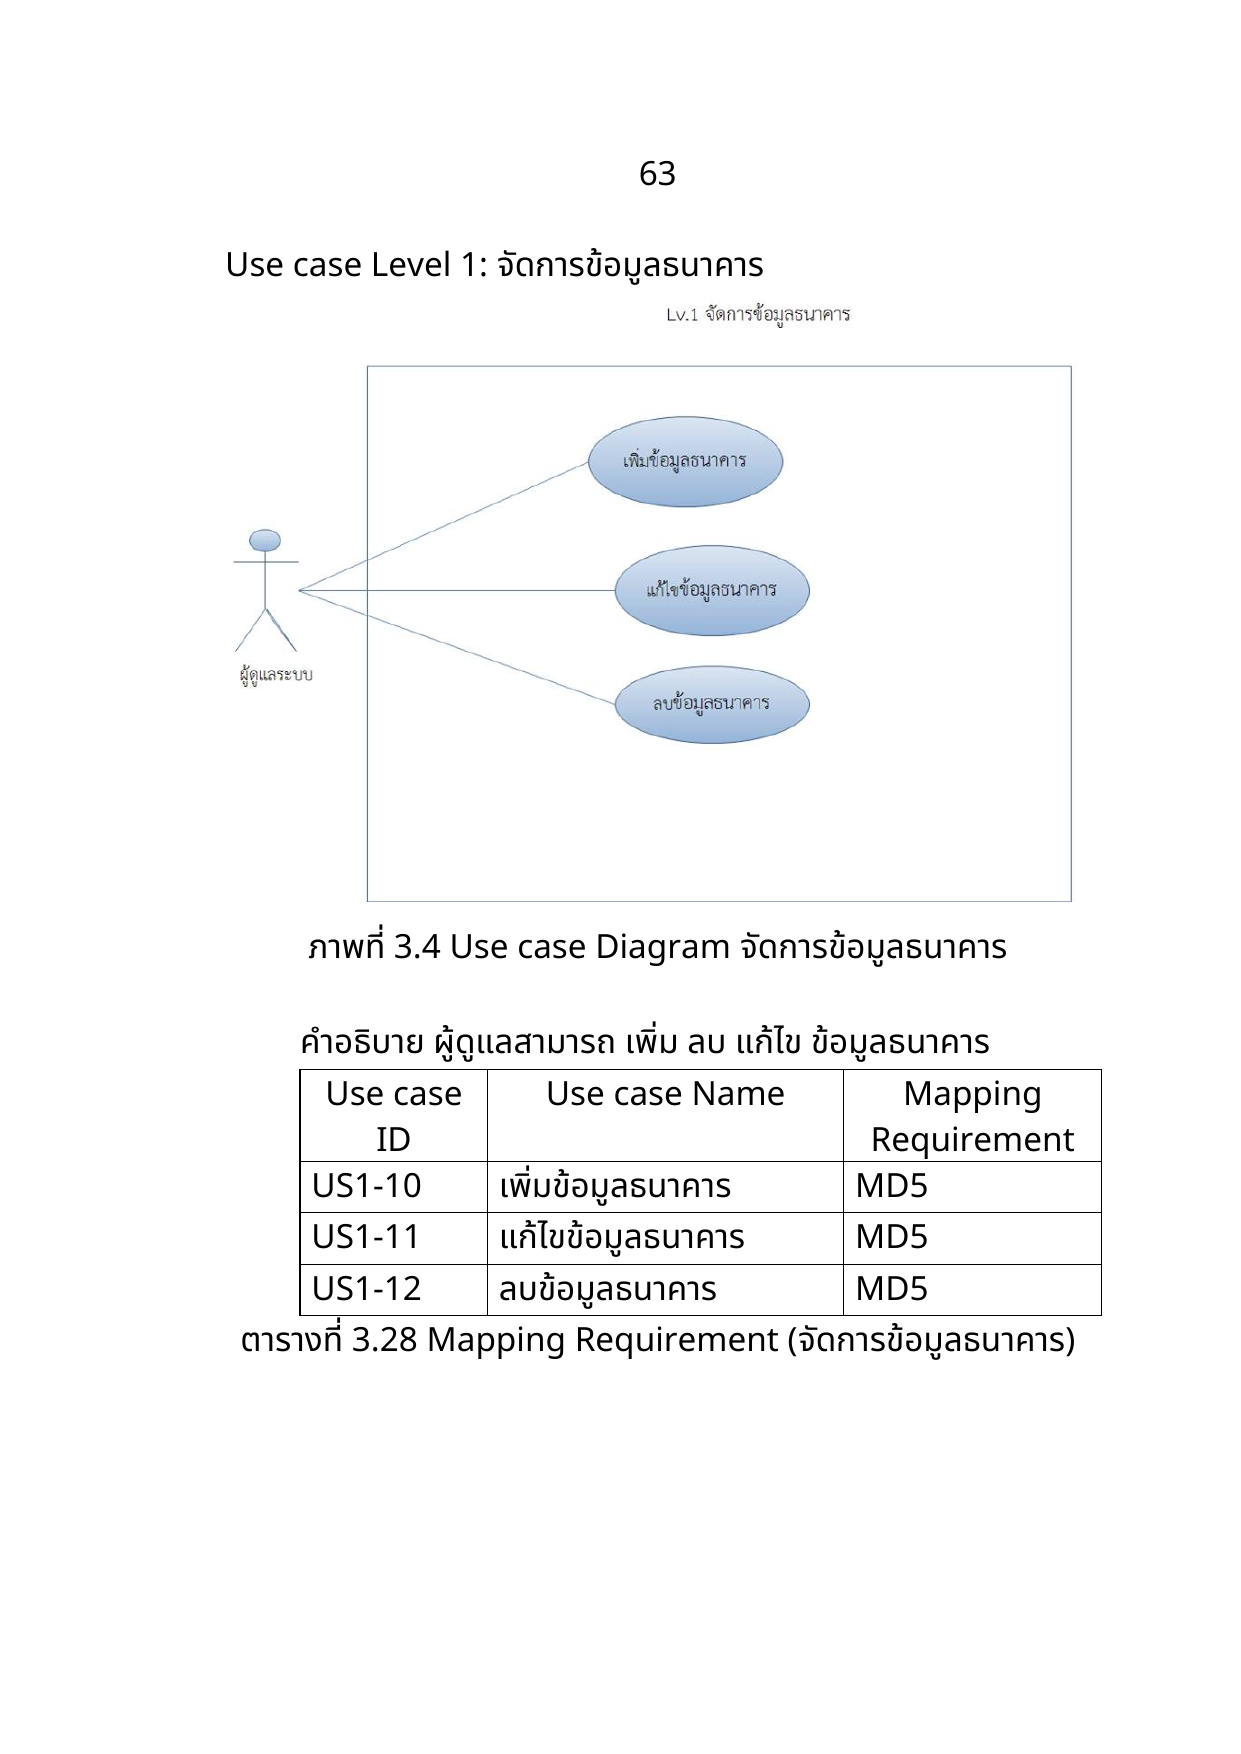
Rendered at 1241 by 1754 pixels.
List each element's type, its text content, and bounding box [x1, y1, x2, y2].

table_cell MD5 [844, 1265, 1101, 1315]
text ตารางที่ 3.28 Mapping Requirement (จัดการข้อมูลธนาคาร) [225, 1316, 1090, 1367]
table_cell เพิ่มข้อมูลธนาคาร [488, 1162, 843, 1212]
text ภาพที่ 3.4 Use case Diagram จัดการข้อมูลธนาคาร [225, 922, 1090, 973]
table_cell ลบข้อมูลธนาคาร [488, 1265, 843, 1315]
table_cell US1-12 [301, 1265, 487, 1315]
table_cell US1-10 [301, 1162, 487, 1212]
table_header Mapping Requirement [844, 1070, 1101, 1161]
table_cell MD5 [844, 1213, 1101, 1264]
table_header Use case ID [301, 1070, 487, 1161]
table_cell แก้ไขข้อมูลธนาคาร [488, 1213, 843, 1264]
text Use case Level 1: จัดการข้อมูลธนาคาร [225, 241, 1090, 291]
text คำอธิบาย ผู้ดูแลสามารถ เพิ่ม ลบ แก้ไข ข้อมูลธนาคาร [225, 1018, 1090, 1069]
table_cell US1-11 [301, 1213, 487, 1264]
picture [225, 291, 1091, 902]
table_header Use case Name [488, 1070, 843, 1161]
table_cell MD5 [844, 1162, 1101, 1212]
